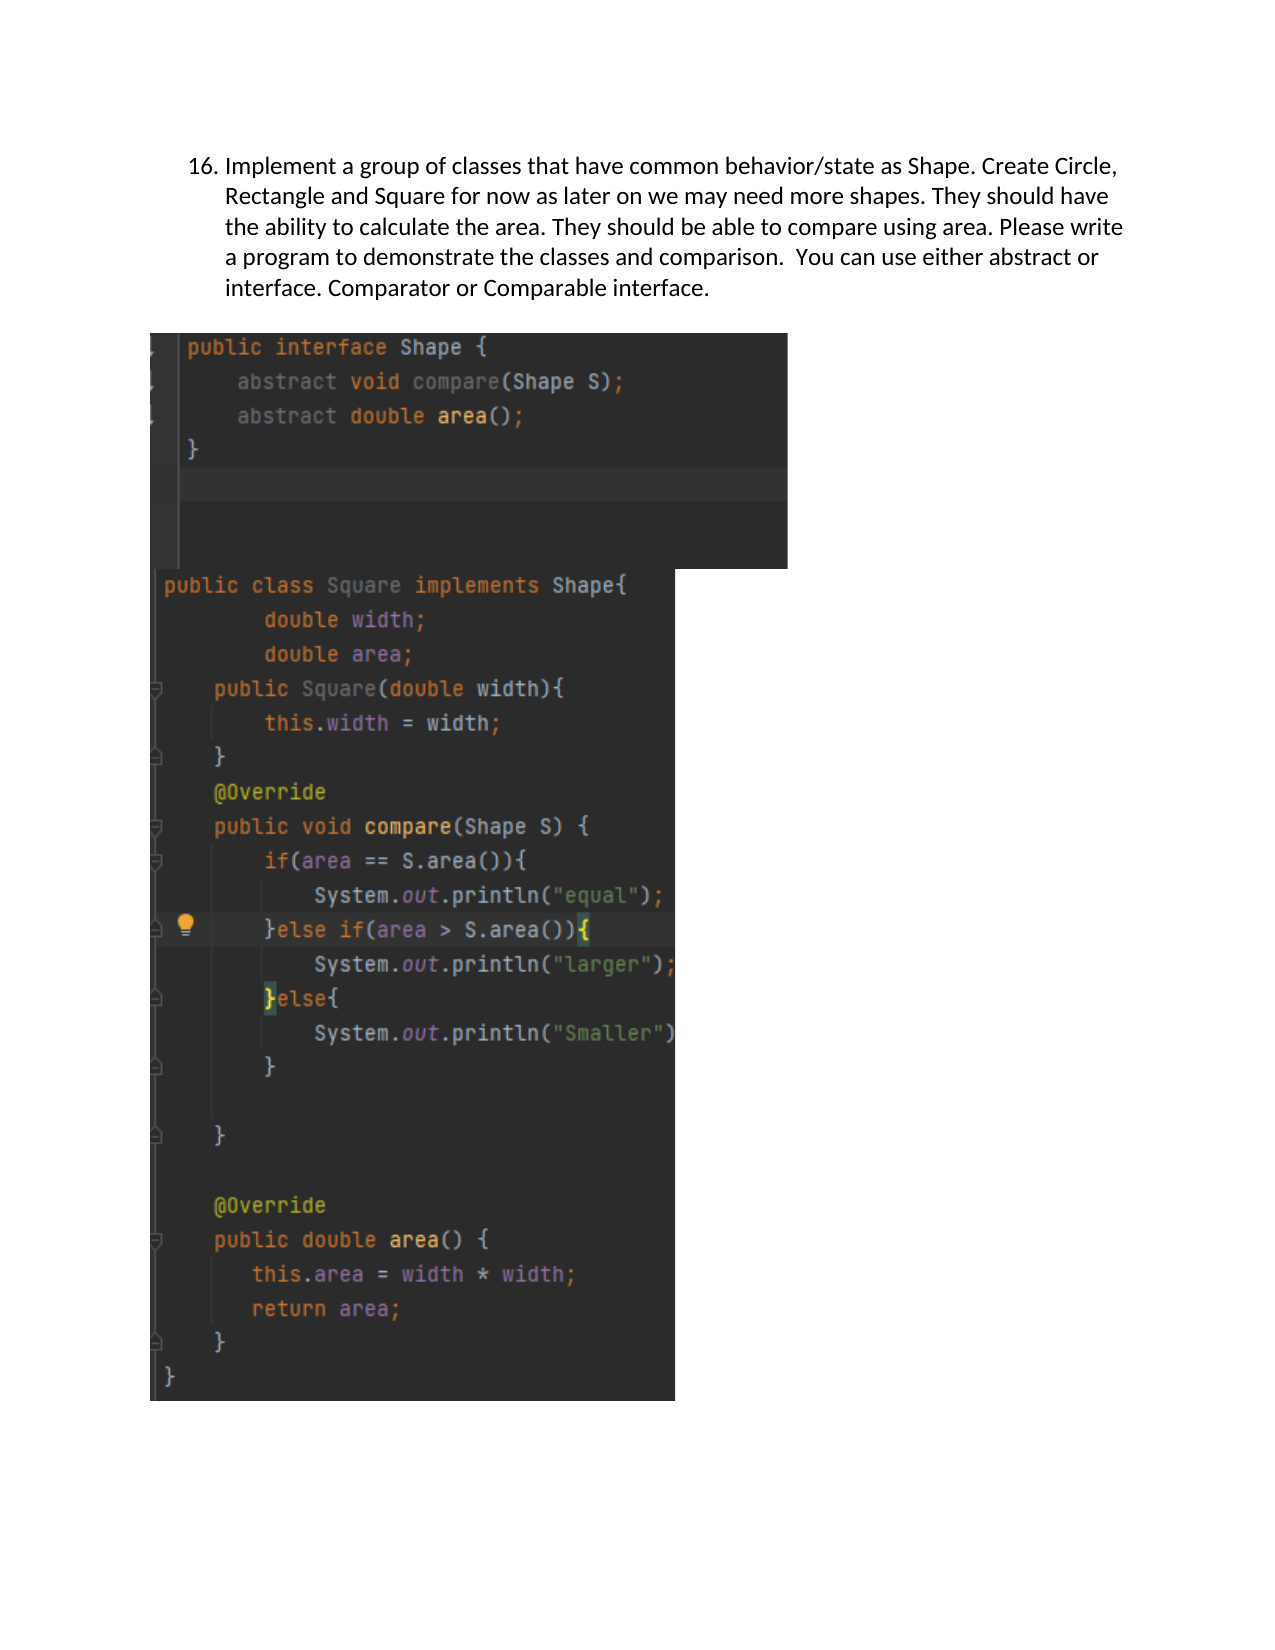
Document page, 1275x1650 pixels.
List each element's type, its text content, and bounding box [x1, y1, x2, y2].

picture [150, 333, 788, 1401]
list Implement a group of classes that have common behavior/state as Shape. Create Circle, Rectangle and Square for now as later on we may need more shapes. They should have the ability to calculate the area. They should be able to compare using area. Please write a program to demonstrate the classes and comparison. You can use either abstract or interface. Comparator or Comparable interface. [187, 150, 1125, 303]
